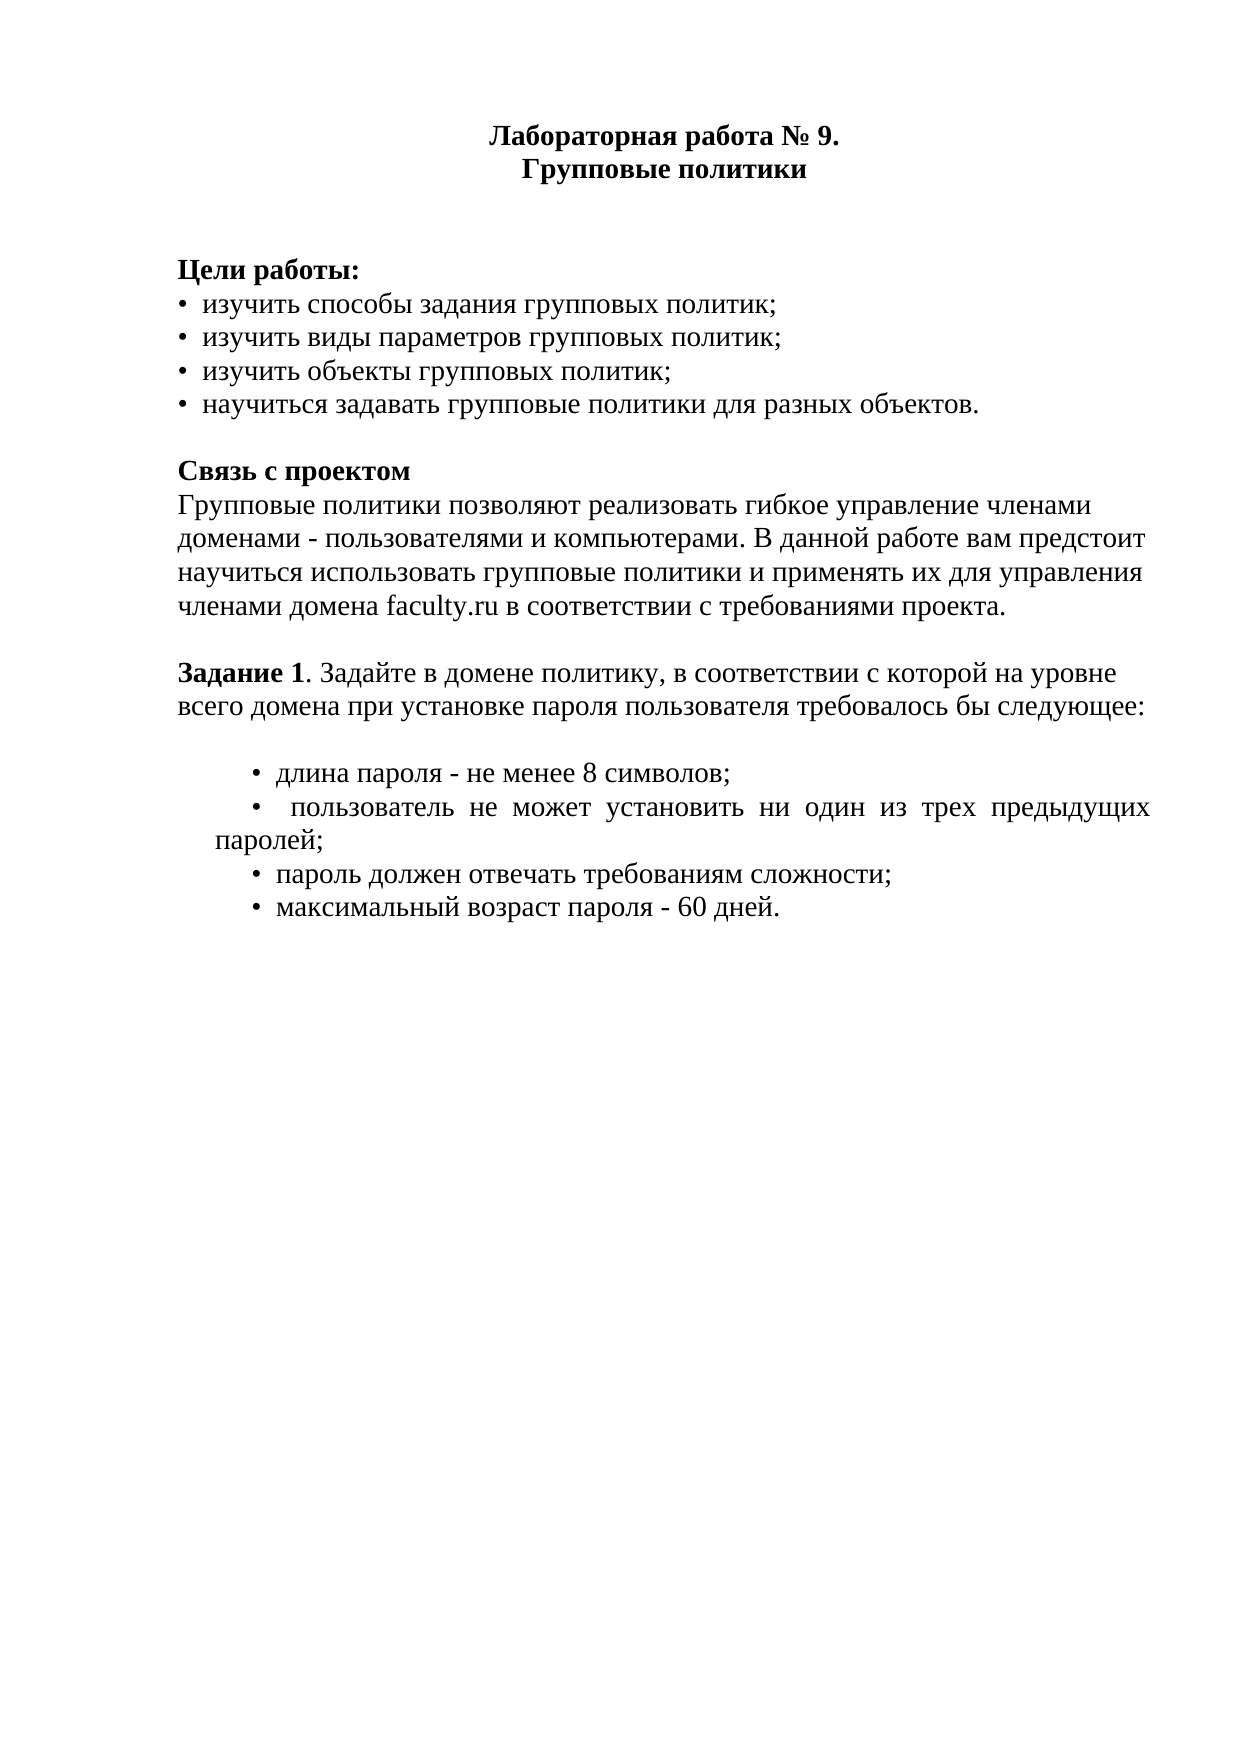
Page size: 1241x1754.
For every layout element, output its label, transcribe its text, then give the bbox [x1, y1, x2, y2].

text • длина пароля - не менее 8 символов; [177, 755, 1152, 789]
text Связь с проектом [177, 453, 1152, 487]
text Групповые политики [177, 152, 1152, 185]
text • максимальный возраст пароля - 60 дней. [177, 889, 1152, 923]
text • пароль должен отвечать требованиям сложности; [177, 856, 1152, 889]
text • научиться задавать групповые политики для разных объектов. [177, 386, 1152, 420]
text • изучить виды параметров групповых политик; [177, 319, 1152, 353]
text Цели работы: [177, 252, 1152, 286]
text • изучить способы задания групповых политик; [177, 286, 1152, 319]
text • изучить объекты групповых политик; [177, 353, 1152, 386]
text Задание 1. Задайте в домене политику, в соответствии с которой на уровне всего домена при установке пароля пользователя требовалось бы следующее: [177, 655, 1152, 722]
text • пользователь не может установить ни один из трех предыдущих паролей; [177, 789, 1152, 856]
text Лабораторная работа № 9. [177, 118, 1152, 152]
text Групповые политики позволяют реализовать гибкое управление членами доменами - пользователями и компьютерами. В данной работе вам предстоит научиться использовать групповые политики и применять их для управления членами домена faculty.ru в соответствии с требованиями проекта. [177, 487, 1152, 621]
